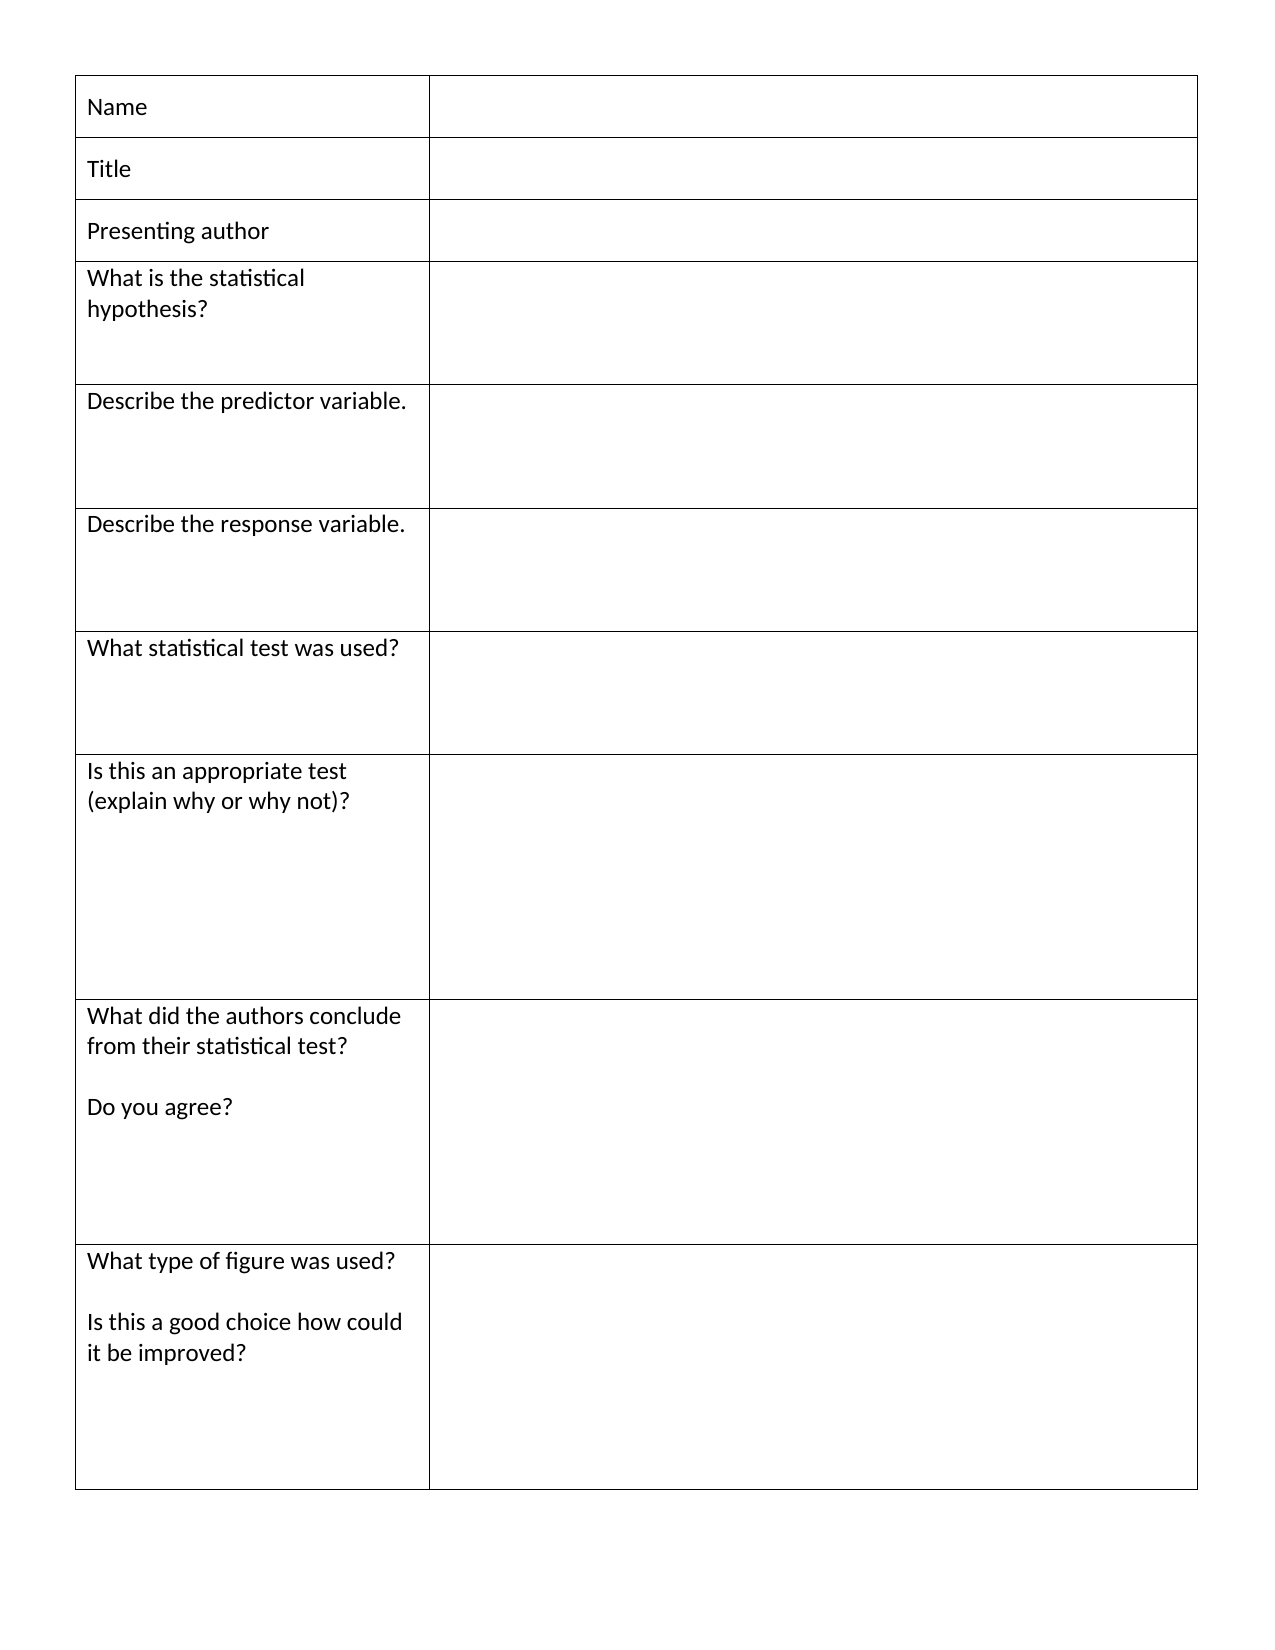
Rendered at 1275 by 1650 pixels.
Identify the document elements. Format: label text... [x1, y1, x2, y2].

table_cell [430, 509, 1197, 631]
table_cell [430, 262, 1197, 384]
table_cell Is this an appropriate test (explain why or why not)? [76, 755, 429, 999]
table_cell What statistical test was used? [76, 632, 429, 754]
table_cell What is the statistical hypothesis? [76, 262, 429, 384]
table_cell [430, 385, 1197, 507]
table_cell [430, 138, 1197, 199]
table_cell What did the authors conclude from their statistical test? Do you agree? [76, 1000, 429, 1244]
table_header Name [76, 76, 429, 137]
table_header [430, 76, 1197, 137]
table_cell Describe the response variable. [76, 509, 429, 631]
table_cell What type of figure was used? Is this a good choice how could it be improved? [76, 1245, 429, 1489]
table_cell [430, 200, 1197, 261]
table_cell [430, 632, 1197, 754]
table_cell [430, 755, 1197, 999]
table_cell [430, 1000, 1197, 1244]
table_cell [430, 1245, 1197, 1489]
table_cell Title [76, 138, 429, 199]
table_cell Presenting author [76, 200, 429, 261]
table_cell Describe the predictor variable. [76, 385, 429, 507]
